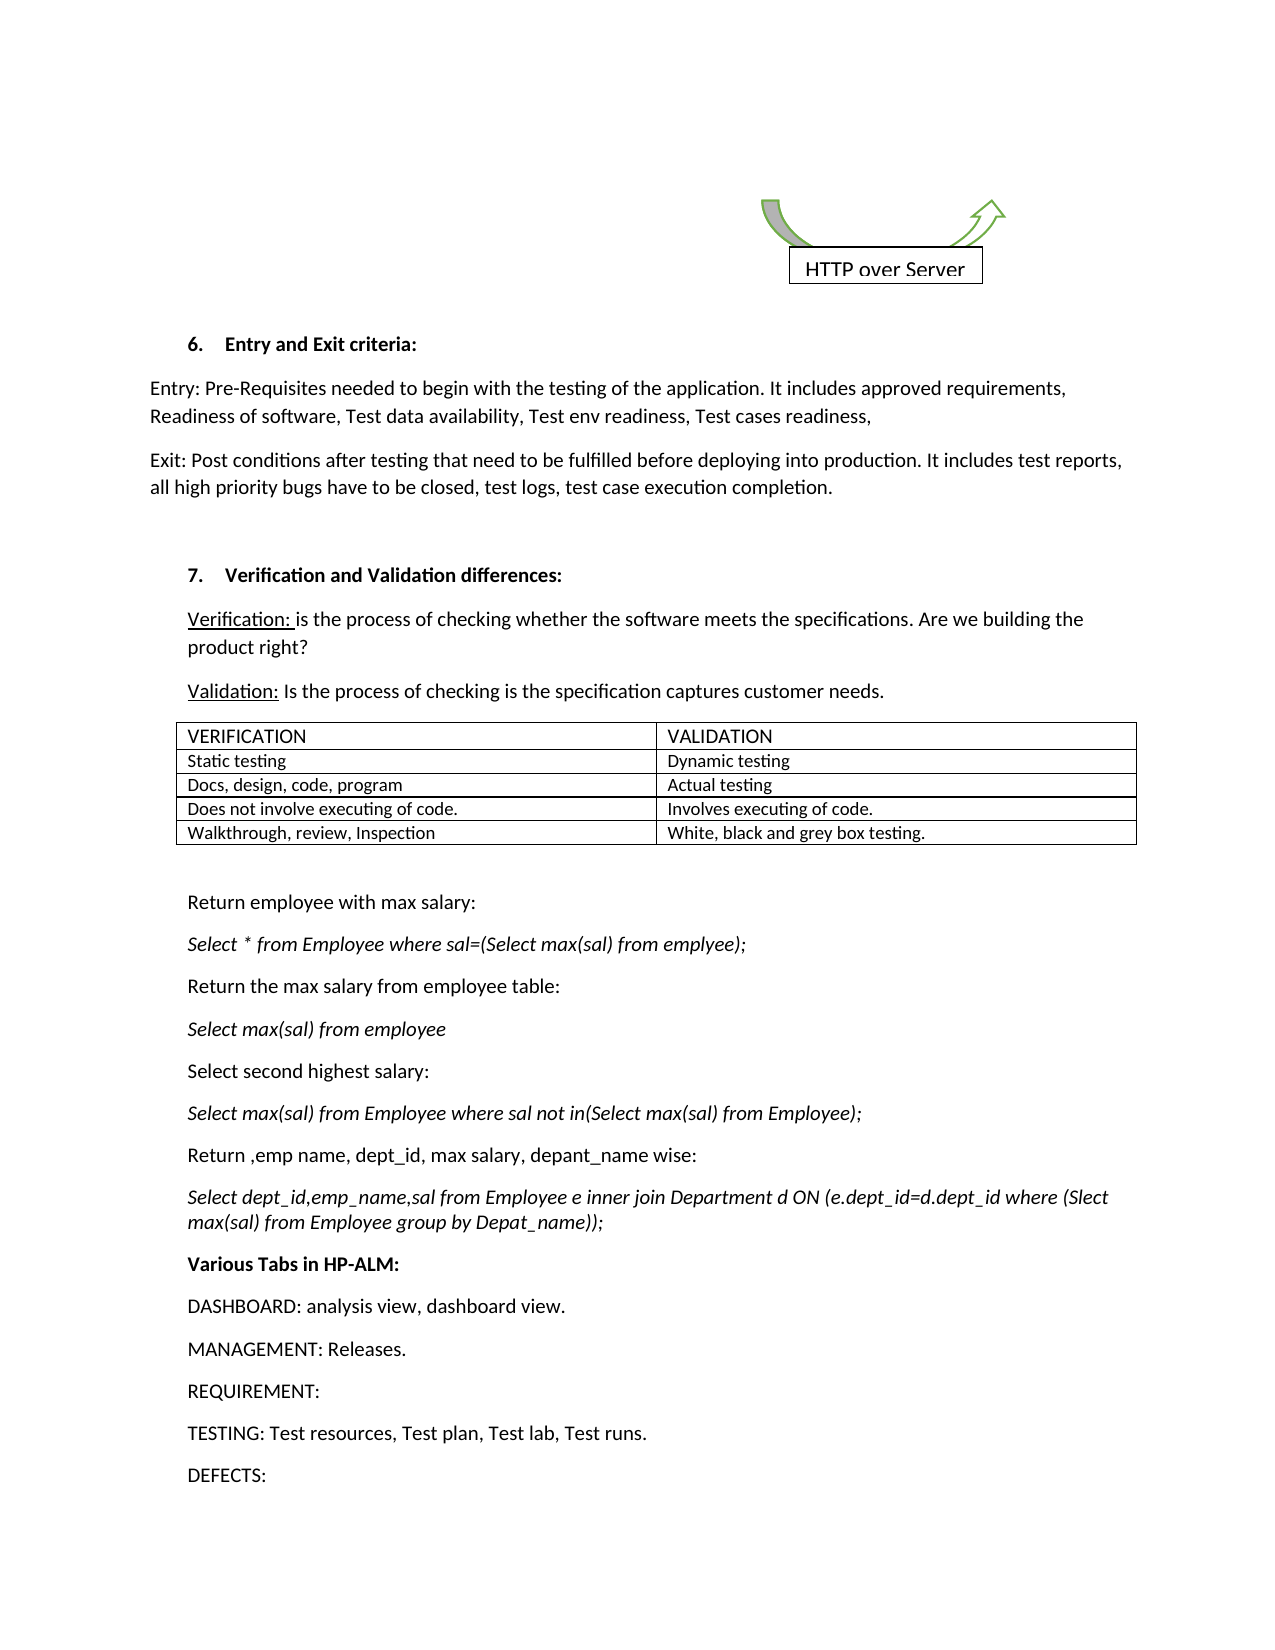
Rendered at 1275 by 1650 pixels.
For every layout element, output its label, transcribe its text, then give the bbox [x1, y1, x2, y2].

text Select * from Employee where sal=(Select max(sal) from emplyee); [187, 932, 1125, 957]
table_cell Static testing [177, 750, 656, 772]
table_cell Does not involve executing of code. [177, 798, 656, 820]
text Validation: Is the process of checking is the specification captures customer needs. [187, 678, 1125, 703]
text Return ,emp name, dept_id, max salary, depant_name wise: [187, 1142, 1125, 1167]
text DEFECTS: [187, 1462, 1125, 1487]
text Various Tabs in HP-ALM: [187, 1252, 1125, 1277]
list Entry and Exit criteria: [187, 331, 1125, 357]
text REQUIREMENT: [187, 1378, 1125, 1403]
text Verification: is the process of checking whether the software meets the specifications. Are we building the product right? [187, 607, 1125, 659]
text MANAGEMENT: Releases. [187, 1336, 1125, 1361]
text Return employee with max salary: [187, 889, 1125, 915]
table_header VALIDATION [657, 723, 1136, 748]
table_cell Walkthrough, review, Inspection [177, 821, 656, 844]
text Select max(sal) from employee [187, 1016, 1125, 1041]
table_cell Dynamic testing [657, 750, 1136, 772]
table_cell Involves executing of code. [657, 798, 1136, 820]
table_header VERIFICATION [177, 723, 656, 748]
table_cell Docs, design, code, program [177, 774, 656, 796]
table_cell Actual testing [657, 774, 1136, 796]
text Select max(sal) from Employee where sal not in(Select max(sal) from Employee); [187, 1100, 1125, 1125]
text Entry: Pre-Requisites needed to begin with the testing of the application. It includes approved requirements, Readiness of software, Test data availability, Test env readiness, Test cases readiness, [150, 376, 1125, 428]
text Select second highest salary: [187, 1058, 1125, 1083]
text Exit: Post conditions after testing that need to be fulfilled before deploying into production. It includes test reports, all high priority bugs have to be closed, test logs, test case execution completion. [150, 447, 1125, 500]
text Select dept_id,emp_name,sal from Employee e inner join Department d ON (e.dept_id=d.dept_id where (Slect max(sal) from Employee group by Depat_name)); [187, 1184, 1125, 1235]
table_cell White, black and grey box testing. [657, 821, 1136, 844]
text Return the max salary from employee table: [187, 974, 1125, 999]
text DASHBOARD: analysis view, dashboard view. [187, 1294, 1125, 1319]
text TESTING: Test resources, Test plan, Test lab, Test runs. [187, 1420, 1125, 1445]
list Verification and Validation differences: [187, 562, 1125, 588]
